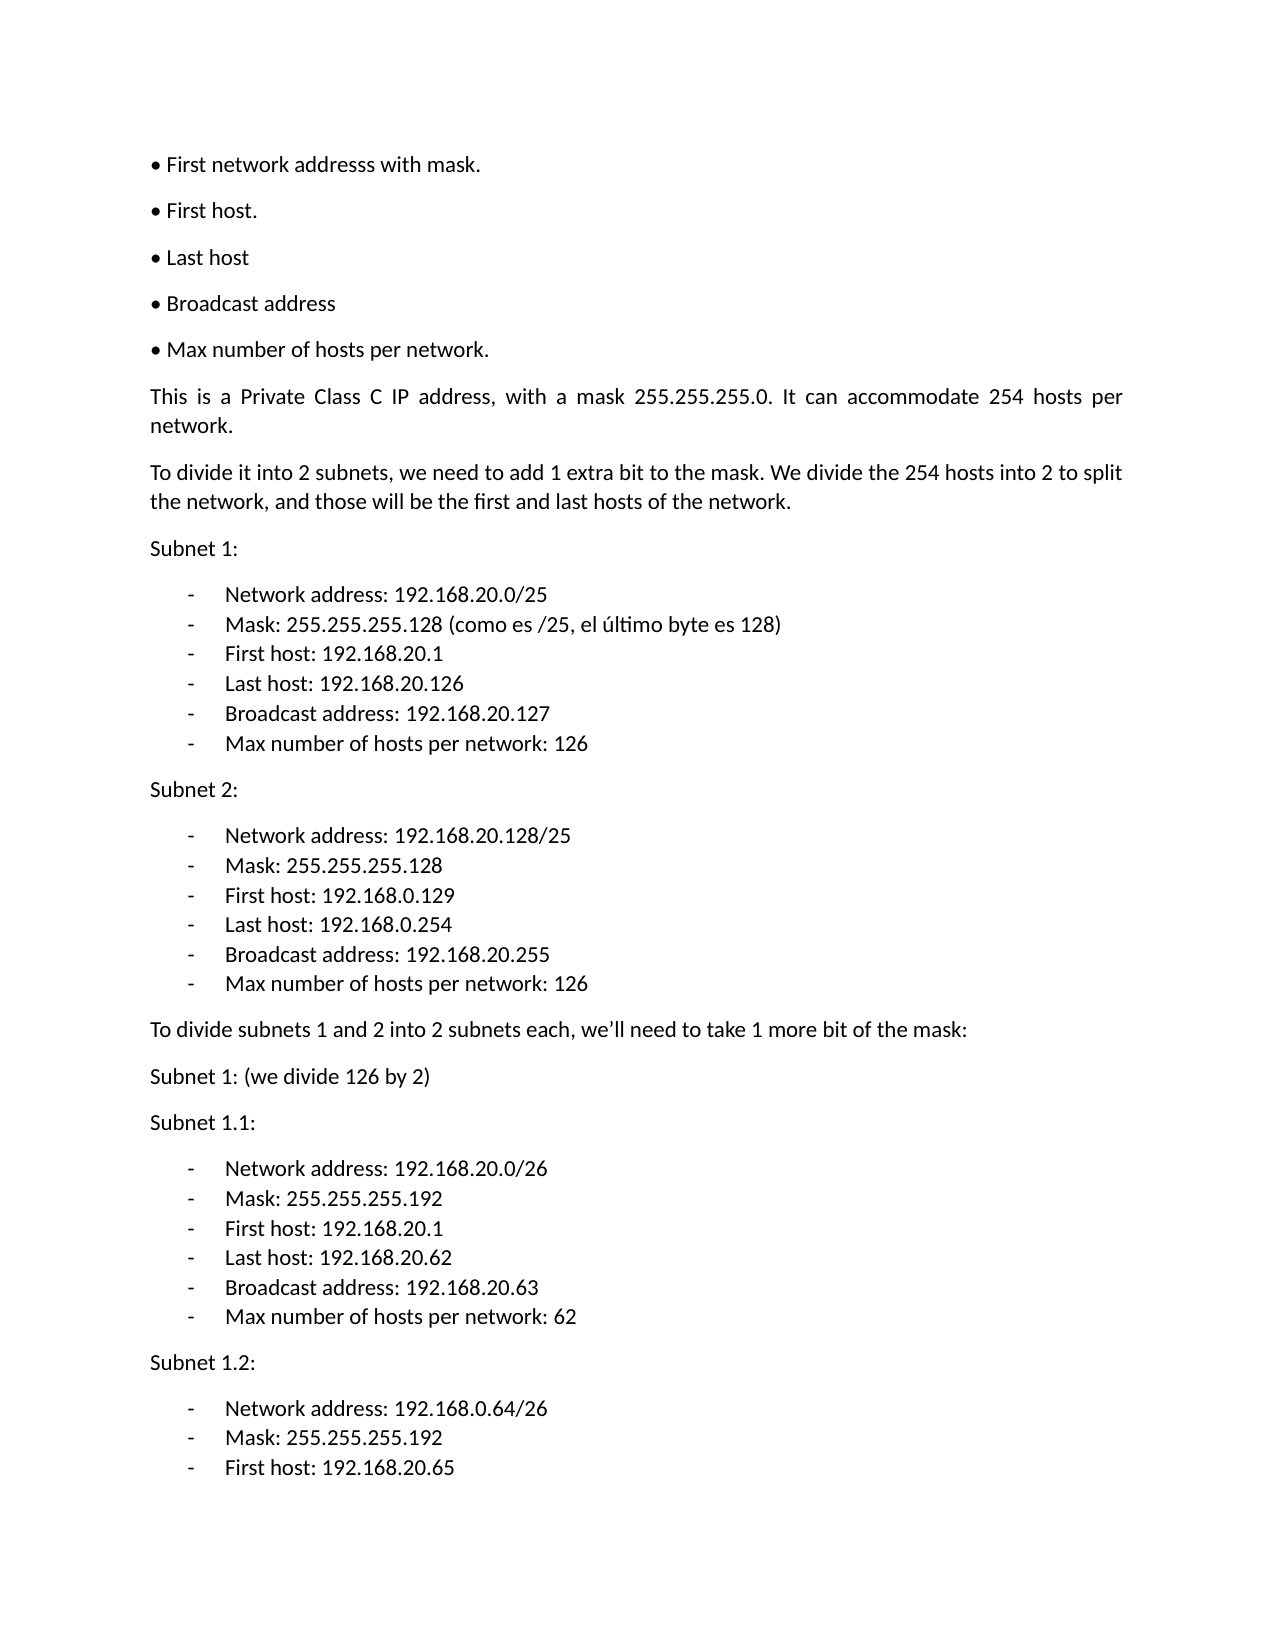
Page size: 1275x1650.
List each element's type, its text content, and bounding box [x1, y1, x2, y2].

list Mask: 255.255.255.128 [187, 851, 1125, 879]
list Broadcast address: 192.168.20.63 [187, 1273, 1125, 1301]
text • Max number of hosts per network. [150, 335, 1125, 363]
text Subnet 1.1: [150, 1108, 1125, 1136]
list Mask: 255.255.255.192 [187, 1184, 1125, 1212]
text To divide it into 2 subnets, we need to add 1 extra bit to the mask. We divide the 254 hosts into 2 to split the network, and those will be the first and last hosts of the network. [150, 458, 1125, 516]
list Max number of hosts per network: 126 [187, 729, 1125, 757]
text • Broadcast address [150, 289, 1125, 317]
list First host: 192.168.0.129 [187, 881, 1125, 909]
list Mask: 255.255.255.128 (como es /25, el último byte es 128) [187, 610, 1125, 638]
list Network address: 192.168.20.0/26 [187, 1154, 1125, 1183]
list Last host: 192.168.20.62 [187, 1243, 1125, 1271]
list Max number of hosts per network: 126 [187, 969, 1125, 997]
text This is a Private Class C IP address, with a mask 255.255.255.0. It can accommodate 254 hosts per network. [150, 382, 1125, 439]
list Network address: 192.168.20.0/25 [187, 580, 1125, 608]
text Subnet 1: [150, 534, 1125, 562]
text Subnet 1: (we divide 126 by 2) [150, 1062, 1125, 1090]
list Broadcast address: 192.168.20.255 [187, 940, 1125, 968]
list First host: 192.168.20.1 [187, 1214, 1125, 1242]
list Last host: 192.168.0.254 [187, 910, 1125, 938]
list Mask: 255.255.255.192 [187, 1423, 1125, 1452]
text Subnet 2: [150, 775, 1125, 803]
text To divide subnets 1 and 2 into 2 subnets each, we’ll need to take 1 more bit of the mask: [150, 1016, 1125, 1043]
list First host: 192.168.20.1 [187, 639, 1125, 668]
list Network address: 192.168.0.64/26 [187, 1394, 1125, 1422]
text • First host. [150, 196, 1125, 224]
list Network address: 192.168.20.128/25 [187, 821, 1125, 849]
list Max number of hosts per network: 62 [187, 1302, 1125, 1330]
list First host: 192.168.20.65 [187, 1453, 1125, 1481]
text Subnet 1.2: [150, 1348, 1125, 1376]
list Last host: 192.168.20.126 [187, 669, 1125, 697]
text • First network addresss with mask. [150, 150, 1125, 178]
list Broadcast address: 192.168.20.127 [187, 699, 1125, 727]
text • Last host [150, 243, 1125, 271]
